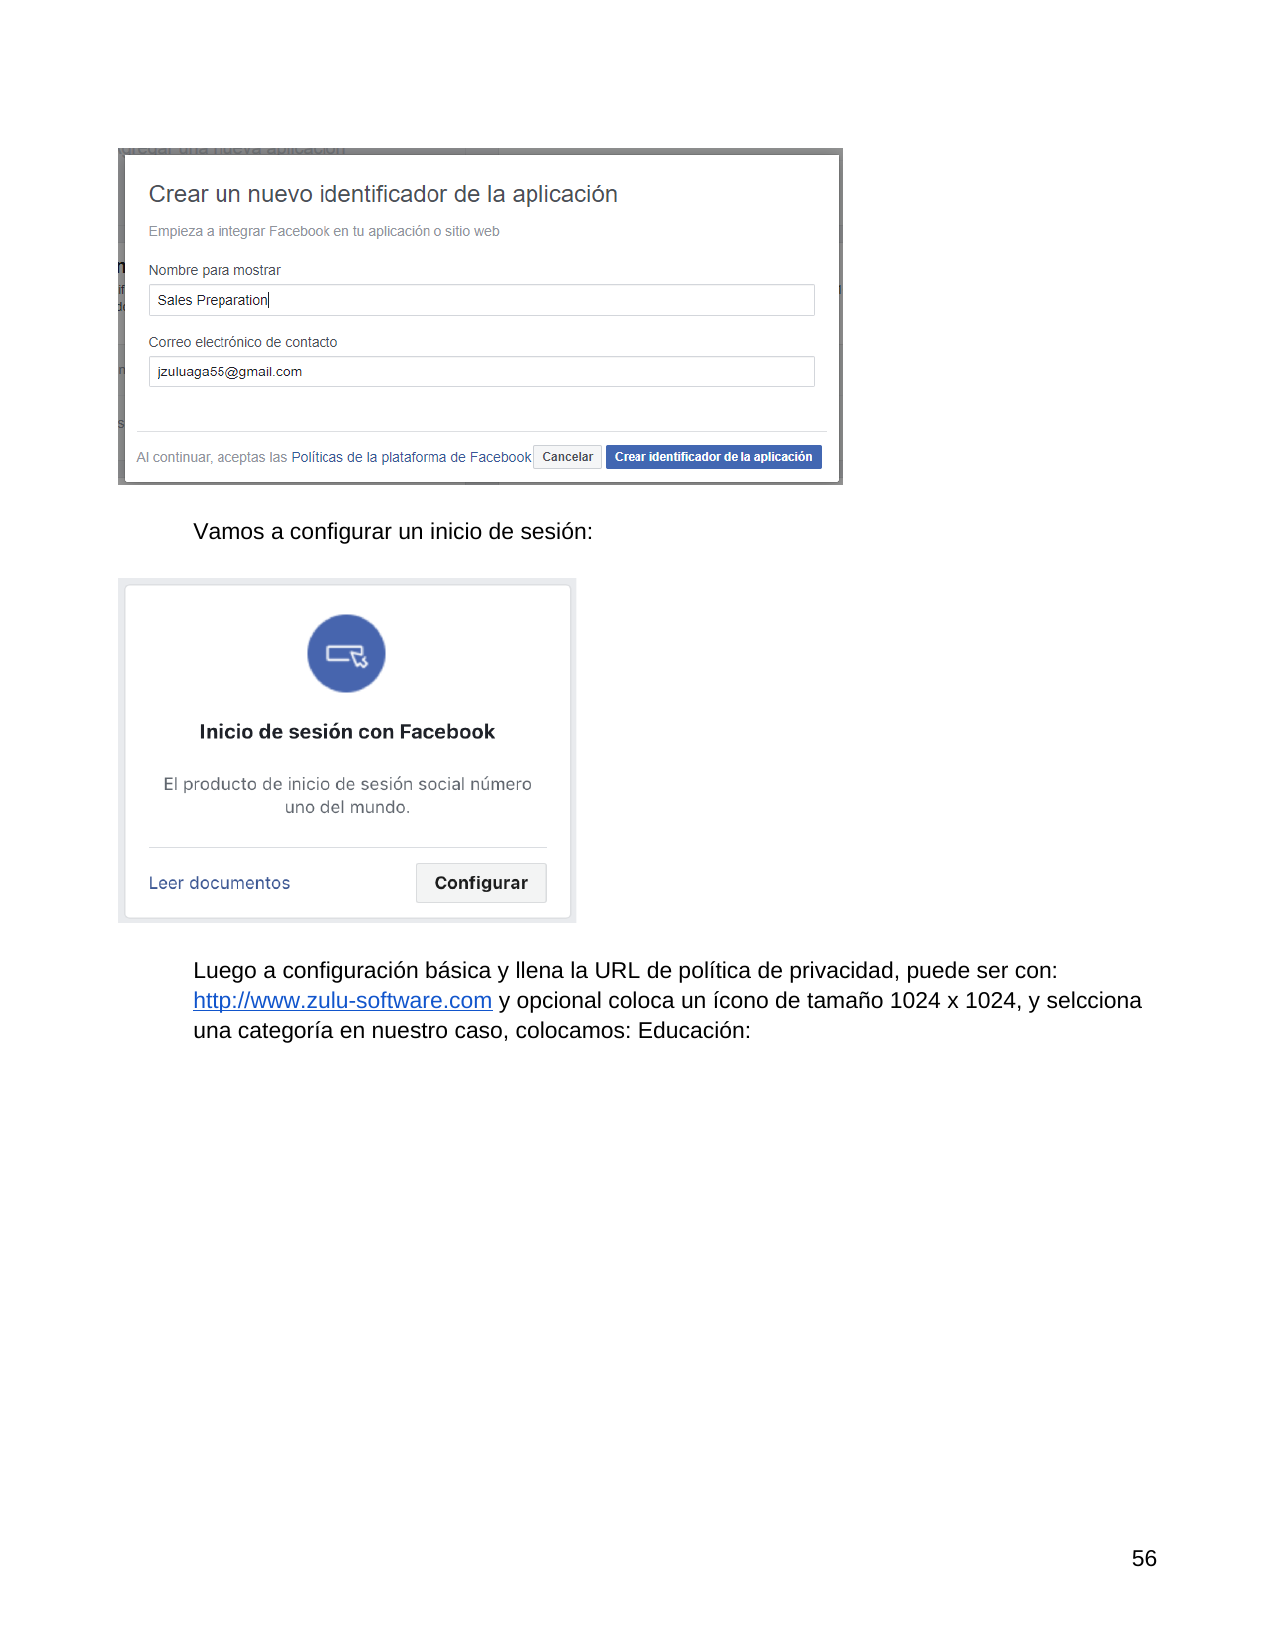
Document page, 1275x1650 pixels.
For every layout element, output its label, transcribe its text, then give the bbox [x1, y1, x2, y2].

picture [118, 578, 577, 923]
text Vamos a configurar un inicio de sesión: [193, 518, 1157, 545]
text Luego a configuración básica y llena la URL de política de privacidad, puede ser con: http://www.zulu-software.com y opcional coloca un ícono de tamaño 1024 x 1024, y selcciona una categoría en nuestro caso, colocamos: Educación: [193, 957, 1157, 1044]
picture [118, 148, 843, 485]
